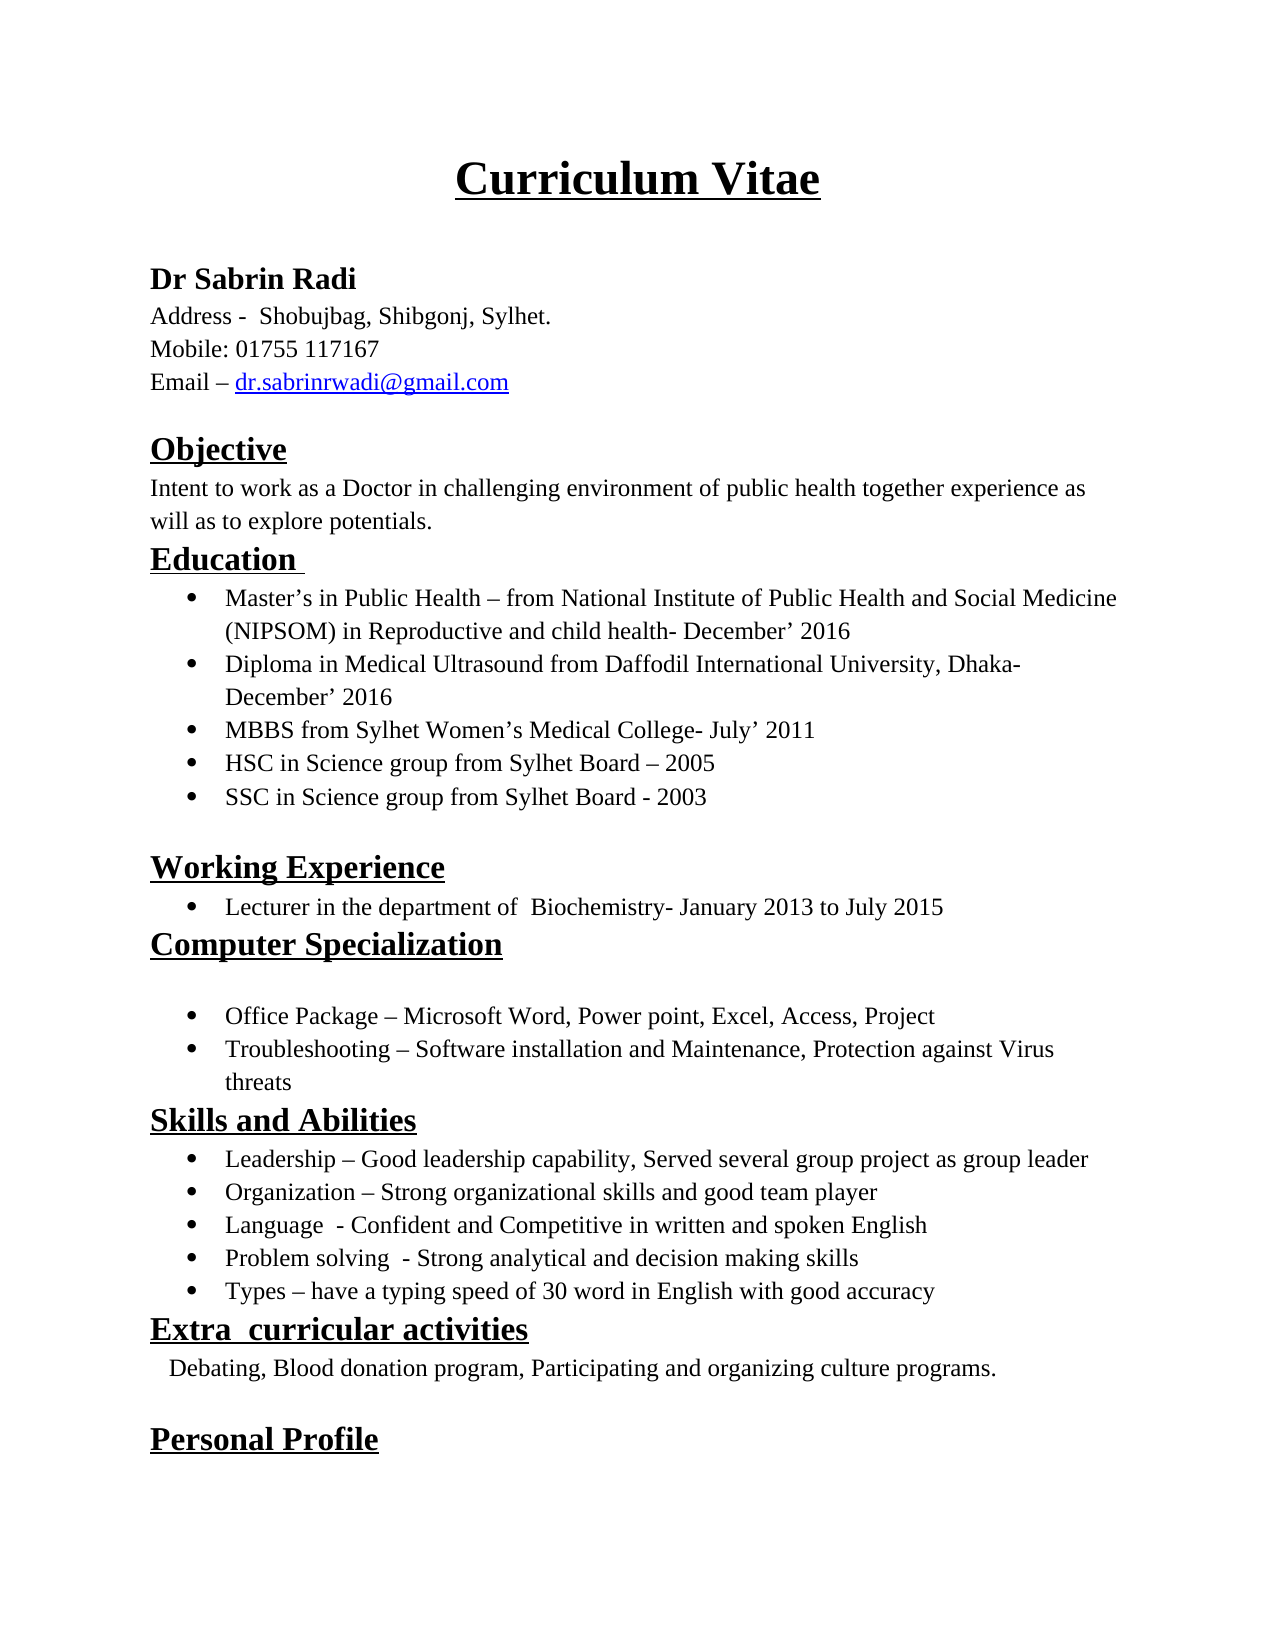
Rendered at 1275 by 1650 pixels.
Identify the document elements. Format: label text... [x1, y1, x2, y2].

list Diploma in Medical Ultrasound from Daffodil International University, Dhaka- December’ 2016 [187, 649, 1125, 711]
text Skills and Abilities [150, 1100, 1125, 1138]
text Computer Specialization [150, 925, 1125, 963]
text Address - Shobujbag, Shibgonj, Sylhet. [150, 301, 1125, 330]
list Office Package – Microsoft Word, Power point, Excel, Access, Project [187, 1001, 1125, 1030]
list Language - Confident and Competitive in written and spoken English [187, 1210, 1125, 1239]
list Master’s in Public Health – from National Institute of Public Health and Social Medicine (NIPSOM) in Reproductive and child health- December’ 2016 [187, 583, 1125, 645]
list Lecturer in the department of Biochemistry- January 2013 to July 2015 [187, 892, 1125, 920]
list Troubleshooting – Software installation and Maintenance, Protection against Virus threats [187, 1034, 1125, 1096]
text Working Experience [150, 848, 1125, 886]
list Organization – Strong organizational skills and good team player [187, 1177, 1125, 1206]
text Email – dr.sabrinrwadi@gmail.com [150, 367, 1125, 396]
list MBBS from Sylhet Women’s Medical College- July’ 2011 [187, 716, 1125, 744]
text Intent to work as a Doctor in challenging environment of public health together experience as will as to explore potentials. [150, 473, 1125, 535]
text Education [150, 539, 1125, 578]
list HSC in Science group from Sylhet Board – 2005 [187, 748, 1125, 777]
list Leadership – Good leadership capability, Served several group project as group leader [187, 1144, 1125, 1173]
text Curriculum Vitae [150, 150, 1125, 205]
text Dr Sabrin Radi [150, 260, 1125, 296]
list Types – have a typing speed of 30 word in English with good accuracy [187, 1276, 1125, 1305]
text Personal Profile [150, 1419, 1125, 1458]
list Problem solving - Strong analytical and decision making skills [187, 1243, 1125, 1272]
text Debating, Blood donation program, Participating and organizing culture programs. [150, 1353, 1125, 1382]
text Objective [150, 429, 1125, 468]
text Extra curricular activities [150, 1309, 1125, 1347]
text Mobile: 01755 117167 [150, 334, 1125, 363]
list SSC in Science group from Sylhet Board - 2003 [187, 782, 1125, 810]
